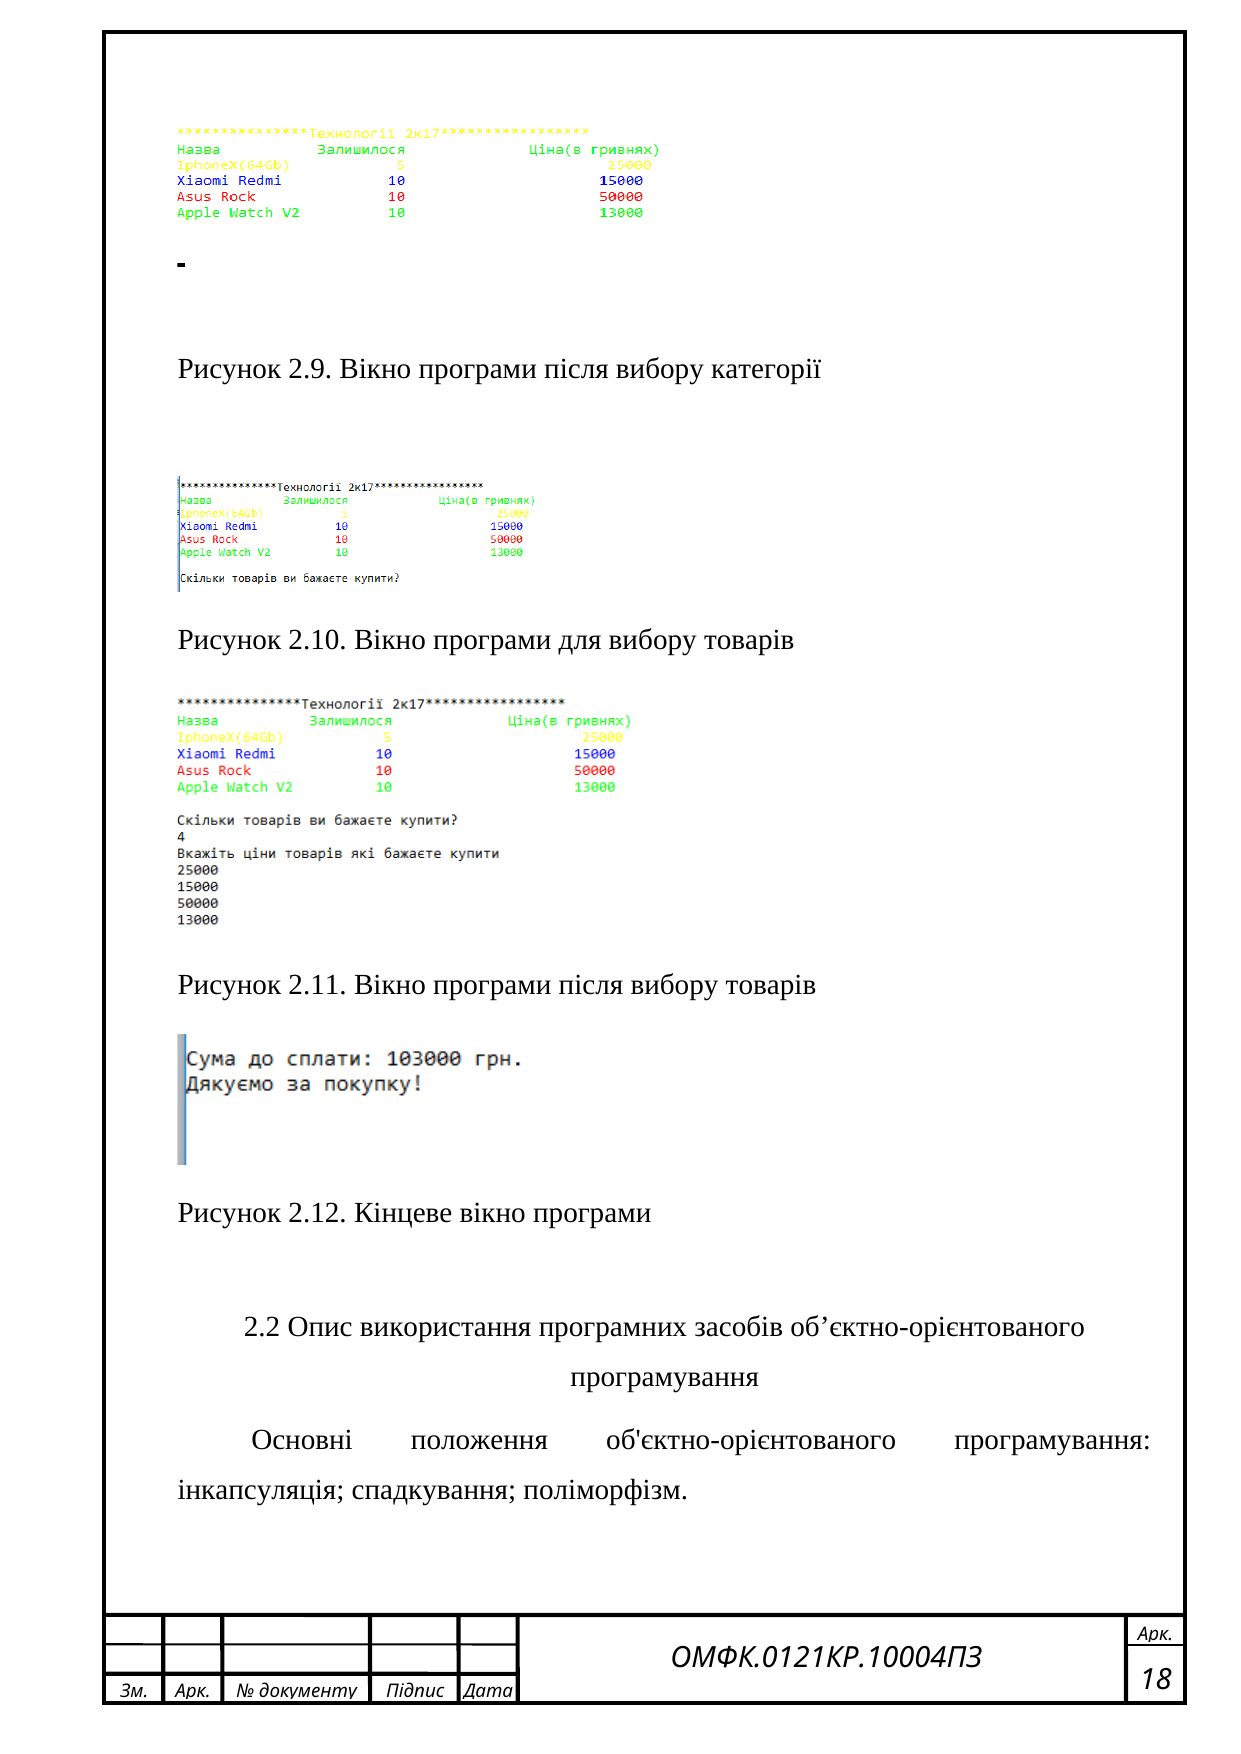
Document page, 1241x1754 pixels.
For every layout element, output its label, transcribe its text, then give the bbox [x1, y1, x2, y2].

subtitle 2.2 Опис використання програмних засобів об’єктно-орієнтованого програмування [177, 1309, 1152, 1393]
text Рисунок 2.10. Вікно програми для вибору товарів [177, 622, 1152, 655]
picture [177, 118, 685, 321]
text Основні положення об'єктно-орієнтованого програмування: інкапсуляція; спадкування; поліморфізм. [177, 1422, 1152, 1506]
picture [177, 688, 699, 937]
text Рисунок 2.9. Вікно програми після вибору категорії [177, 351, 1152, 384]
text Рисунок 2.11. Вікно програми після вибору товарів [177, 967, 1152, 1001]
picture [177, 476, 604, 592]
text Рисунок 2.12. Кінцеве вікно програми [177, 1195, 1152, 1229]
picture [177, 1034, 1028, 1165]
